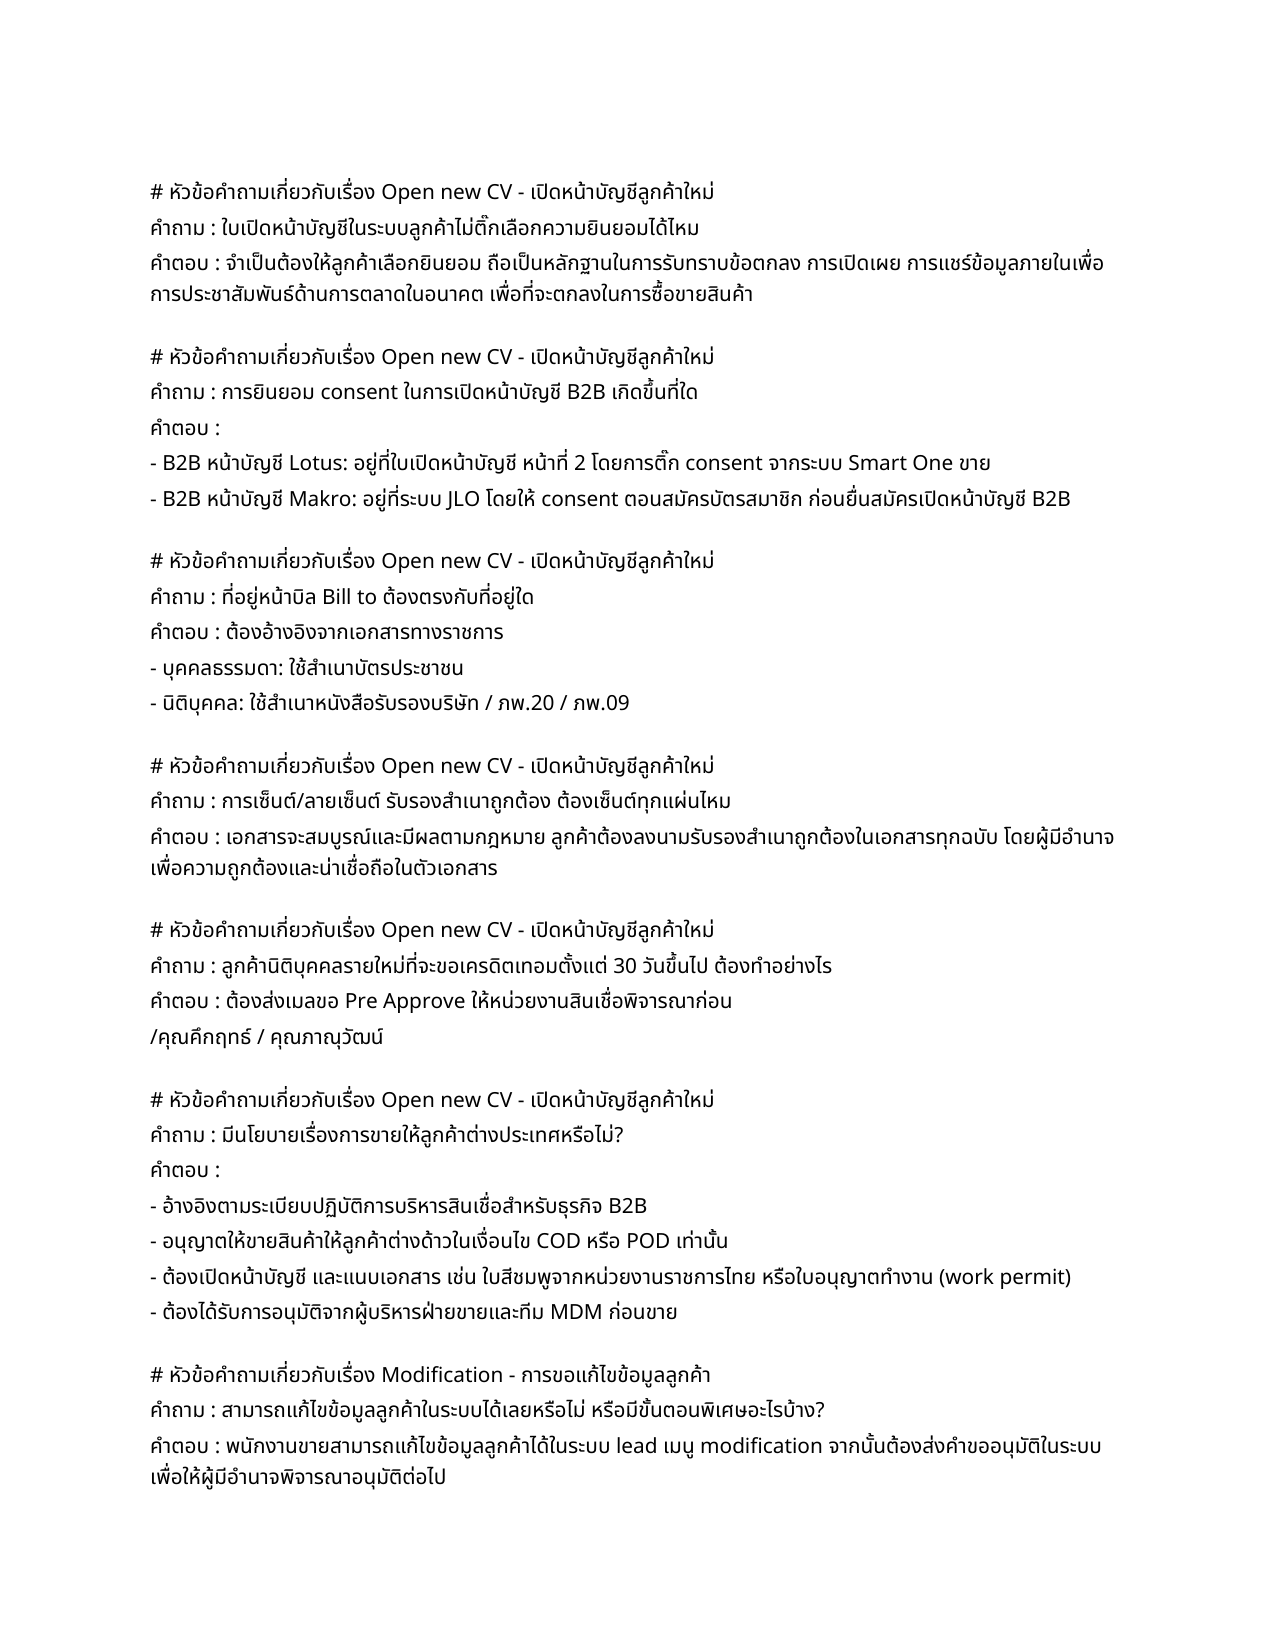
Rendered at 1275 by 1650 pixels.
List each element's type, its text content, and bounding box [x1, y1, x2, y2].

text คำถาม : การยินยอม consent ในการเปิดหน้าบัญชี B2B เกิดขึ้นที่ใด [150, 377, 1125, 408]
text - B2B หน้าบัญชี Makro: อยู่ที่ระบบ JLO โดยให้ consent ตอนสมัครบัตรสมาชิก ก่อนยื่นสมัครเปิดหน้าบัญชี B2B [150, 484, 1125, 514]
text คำตอบ : ต้องอ้างอิงจากเอกสารทางราชการ [150, 617, 1125, 648]
text คำตอบ : พนักงานขายสามารถแก้ไขข้อมูลลูกค้าได้ในระบบ lead เมนู modification จากนั้นต้องส่งคำขออนุมัติในระบบ เพื่อให้ผู้มีอำนาจพิจารณาอนุมัติต่อไป [150, 1431, 1125, 1493]
text คำตอบ : เอกสารจะสมบูรณ์และมีผลตามกฎหมาย ลูกค้าต้องลงนามรับรองสำเนาถูกต้องในเอกสารทุกฉบับ โดยผู้มีอำนาจ เพื่อความถูกต้องและน่าเชื่อถือในตัวเอกสาร [150, 822, 1125, 884]
text # หัวข้อคำถามเกี่ยวกับเรื่อง Open new CV - เปิดหน้าบัญชีลูกค้าใหม่ [150, 751, 1125, 782]
text คำตอบ : [150, 413, 1125, 444]
text # หัวข้อคำถามเกี่ยวกับเรื่อง Open new CV - เปิดหน้าบัญชีลูกค้าใหม่ [150, 177, 1125, 208]
text - ต้องเปิดหน้าบัญชี และแนบเอกสาร เช่น ใบสีชมพูจากหน่วยงานราชการไทย หรือใบอนุญาตทำงาน (work permit) [150, 1262, 1125, 1293]
text คำถาม : ที่อยู่หน้าบิล Bill to ต้องตรงกับที่อยู่ใด [150, 582, 1125, 613]
text # หัวข้อคำถามเกี่ยวกับเรื่อง Open new CV - เปิดหน้าบัญชีลูกค้าใหม่ [150, 916, 1125, 946]
text คำตอบ : [150, 1156, 1125, 1186]
text คำถาม : มีนโยบายเรื่องการขายให้ลูกค้าต่างประเทศหรือไม่? [150, 1120, 1125, 1151]
text - อ้างอิงตามระเบียบปฏิบัติการบริหารสินเชื่อสำหรับธุรกิจ B2B [150, 1191, 1125, 1222]
text /คุณคึกฤทธ์ / คุณภาณุวัฒน์ [150, 1022, 1125, 1053]
text คำตอบ : จำเป็นต้องให้ลูกค้าเลือกยินยอม ถือเป็นหลักฐานในการรับทราบข้อตกลง การเปิดเผย การแชร์ข้อมูลภายในเพื่อการประชาสัมพันธ์ด้านการตลาดในอนาคต เพื่อที่จะตกลงในการซื้อขายสินค้า [150, 248, 1125, 310]
text คำถาม : การเซ็นต์/ลายเซ็นต์ รับรองสำเนาถูกต้อง ต้องเซ็นต์ทุกแผ่นไหม [150, 787, 1125, 817]
text - ต้องได้รับการอนุมัติจากผู้บริหารฝ่ายขายและทีม MDM ก่อนขาย [150, 1297, 1125, 1328]
text คำถาม : ใบเปิดหน้าบัญชีในระบบลูกค้าไม่ติ๊กเลือกความยินยอมได้ไหม [150, 213, 1125, 244]
text - อนุญาตให้ขายสินค้าให้ลูกค้าต่างด้าวในเงื่อนไข COD หรือ POD เท่านั้น [150, 1226, 1125, 1257]
text - นิติบุคคล: ใช้สำเนาหนังสือรับรองบริษัท / ภพ.20 / ภพ.09 [150, 688, 1125, 719]
text - บุคคลธรรมดา: ใช้สำเนาบัตรประชาชน [150, 653, 1125, 684]
text # หัวข้อคำถามเกี่ยวกับเรื่อง Open new CV - เปิดหน้าบัญชีลูกค้าใหม่ [150, 342, 1125, 373]
text คำตอบ : ต้องส่งเมลขอ Pre Approve ให้หน่วยงานสินเชื่อพิจารณาก่อน [150, 986, 1125, 1017]
text # หัวข้อคำถามเกี่ยวกับเรื่อง Open new CV - เปิดหน้าบัญชีลูกค้าใหม่ [150, 547, 1125, 577]
text คำถาม : สามารถแก้ไขข้อมูลลูกค้าในระบบได้เลยหรือไม่ หรือมีขั้นตอนพิเศษอะไรบ้าง? [150, 1396, 1125, 1426]
text คำถาม : ลูกค้านิติบุคคลรายใหม่ที่จะขอเครดิตเทอมตั้งแต่ 30 วันขึ้นไป ต้องทำอย่างไร [150, 951, 1125, 982]
text # หัวข้อคำถามเกี่ยวกับเรื่อง Open new CV - เปิดหน้าบัญชีลูกค้าใหม่ [150, 1085, 1125, 1116]
text - B2B หน้าบัญชี Lotus: อยู่ที่ใบเปิดหน้าบัญชี หน้าที่ 2 โดยการติ๊ก consent จากระบบ Smart One ขาย [150, 448, 1125, 479]
text # หัวข้อคำถามเกี่ยวกับเรื่อง Modification - การขอแก้ไขข้อมูลลูกค้า [150, 1360, 1125, 1391]
